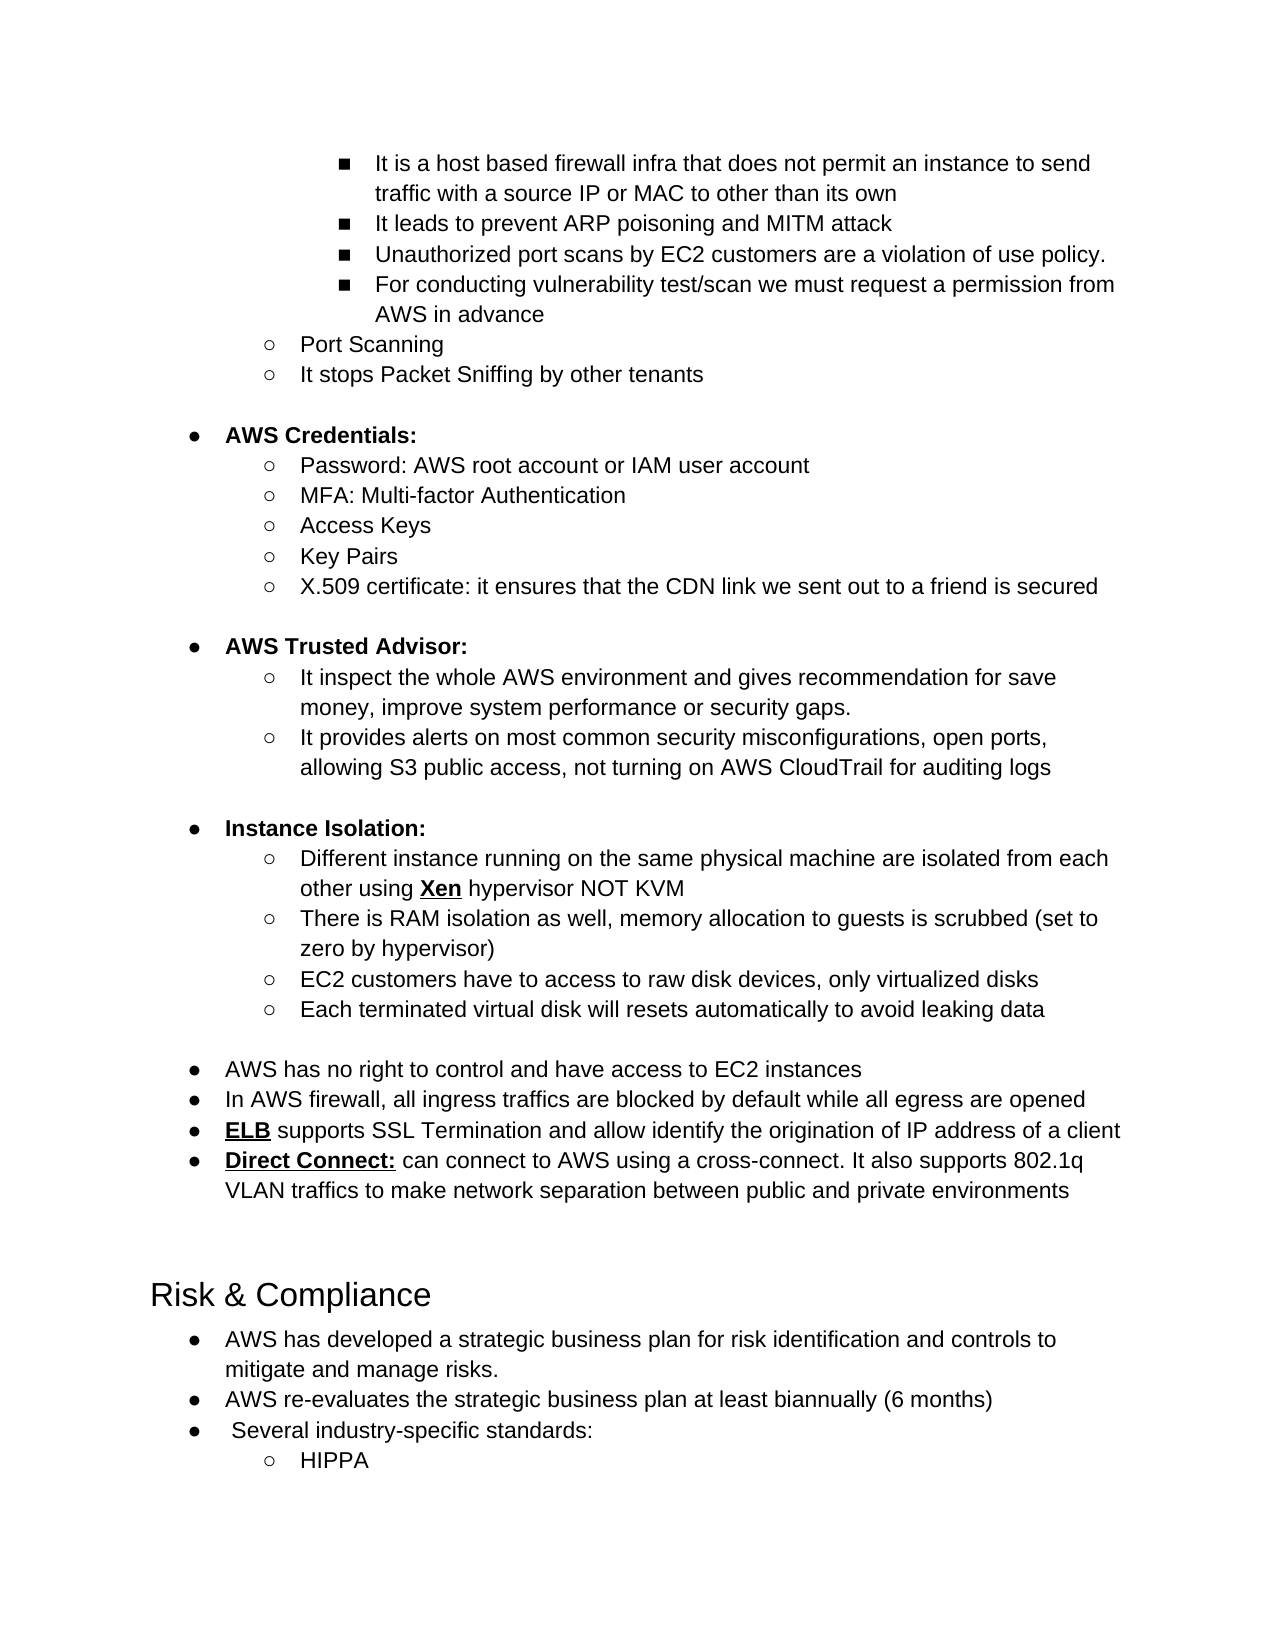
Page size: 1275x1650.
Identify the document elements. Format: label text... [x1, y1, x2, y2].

list It inspect the whole AWS environment and gives recommendation for save money, improve system performance or security gaps. [262, 663, 1125, 720]
list Each terminated virtual disk will resets automatically to avoid leaking data [262, 996, 1125, 1022]
list It stops Packet Sniffing by other tenants [262, 361, 1125, 388]
list Direct Connect: can connect to AWS using a cross-connect. It also supports 802.1q VLAN traffics to make network separation between public and private environments [187, 1147, 1125, 1203]
list AWS Trusted Advisor: [187, 633, 1125, 660]
subtitle Risk & Compliance [150, 1275, 1125, 1313]
list AWS re-evaluates the strategic business plan at least biannually (6 months) [187, 1386, 1125, 1413]
list AWS has developed a strategic business plan for risk identification and controls to mitigate and manage risks. [187, 1326, 1125, 1382]
list AWS Credentials: [187, 422, 1125, 448]
list Key Pairs [262, 543, 1125, 569]
list ELB supports SSL Termination and allow identify the origination of IP address of a client [187, 1117, 1125, 1143]
list For conducting vulnerability test/scan we must request a permission from AWS in advance [337, 271, 1125, 327]
list AWS has no right to control and have access to EC2 instances [187, 1056, 1125, 1083]
list EC2 customers have to access to raw disk devices, only virtualized disks [262, 966, 1125, 992]
list In AWS firewall, all ingress traffics are blocked by default while all egress are opened [187, 1086, 1125, 1113]
list Access Keys [262, 512, 1125, 539]
list X.509 certificate: it ensures that the CDN link we sent out to a friend is secured [262, 573, 1125, 599]
list MFA: Multi-factor Authentication [262, 482, 1125, 509]
list It leads to prevent ARP poisoning and MITM attack [337, 210, 1125, 237]
list HIPPA [262, 1447, 1125, 1473]
list Different instance running on the same physical machine are isolated from each other using Xen hypervisor NOT KVM [262, 845, 1125, 901]
list It is a host based firewall infra that does not permit an instance to send traffic with a source IP or MAC to other than its own [337, 150, 1125, 207]
list Unauthorized port scans by EC2 customers are a violation of use policy. [337, 241, 1125, 267]
list It provides alerts on most common security misconfigurations, open ports, allowing S3 public access, not turning on AWS CloudTrail for auditing logs [262, 724, 1125, 781]
list Port Scanning [262, 331, 1125, 358]
list There is RAM isolation as well, memory allocation to guests is scrubbed (set to zero by hypervisor) [262, 905, 1125, 962]
list Password: AWS root account or IAM user account [262, 452, 1125, 478]
list Several industry-specific standards: [187, 1417, 1125, 1443]
list Instance Isolation: [187, 814, 1125, 841]
